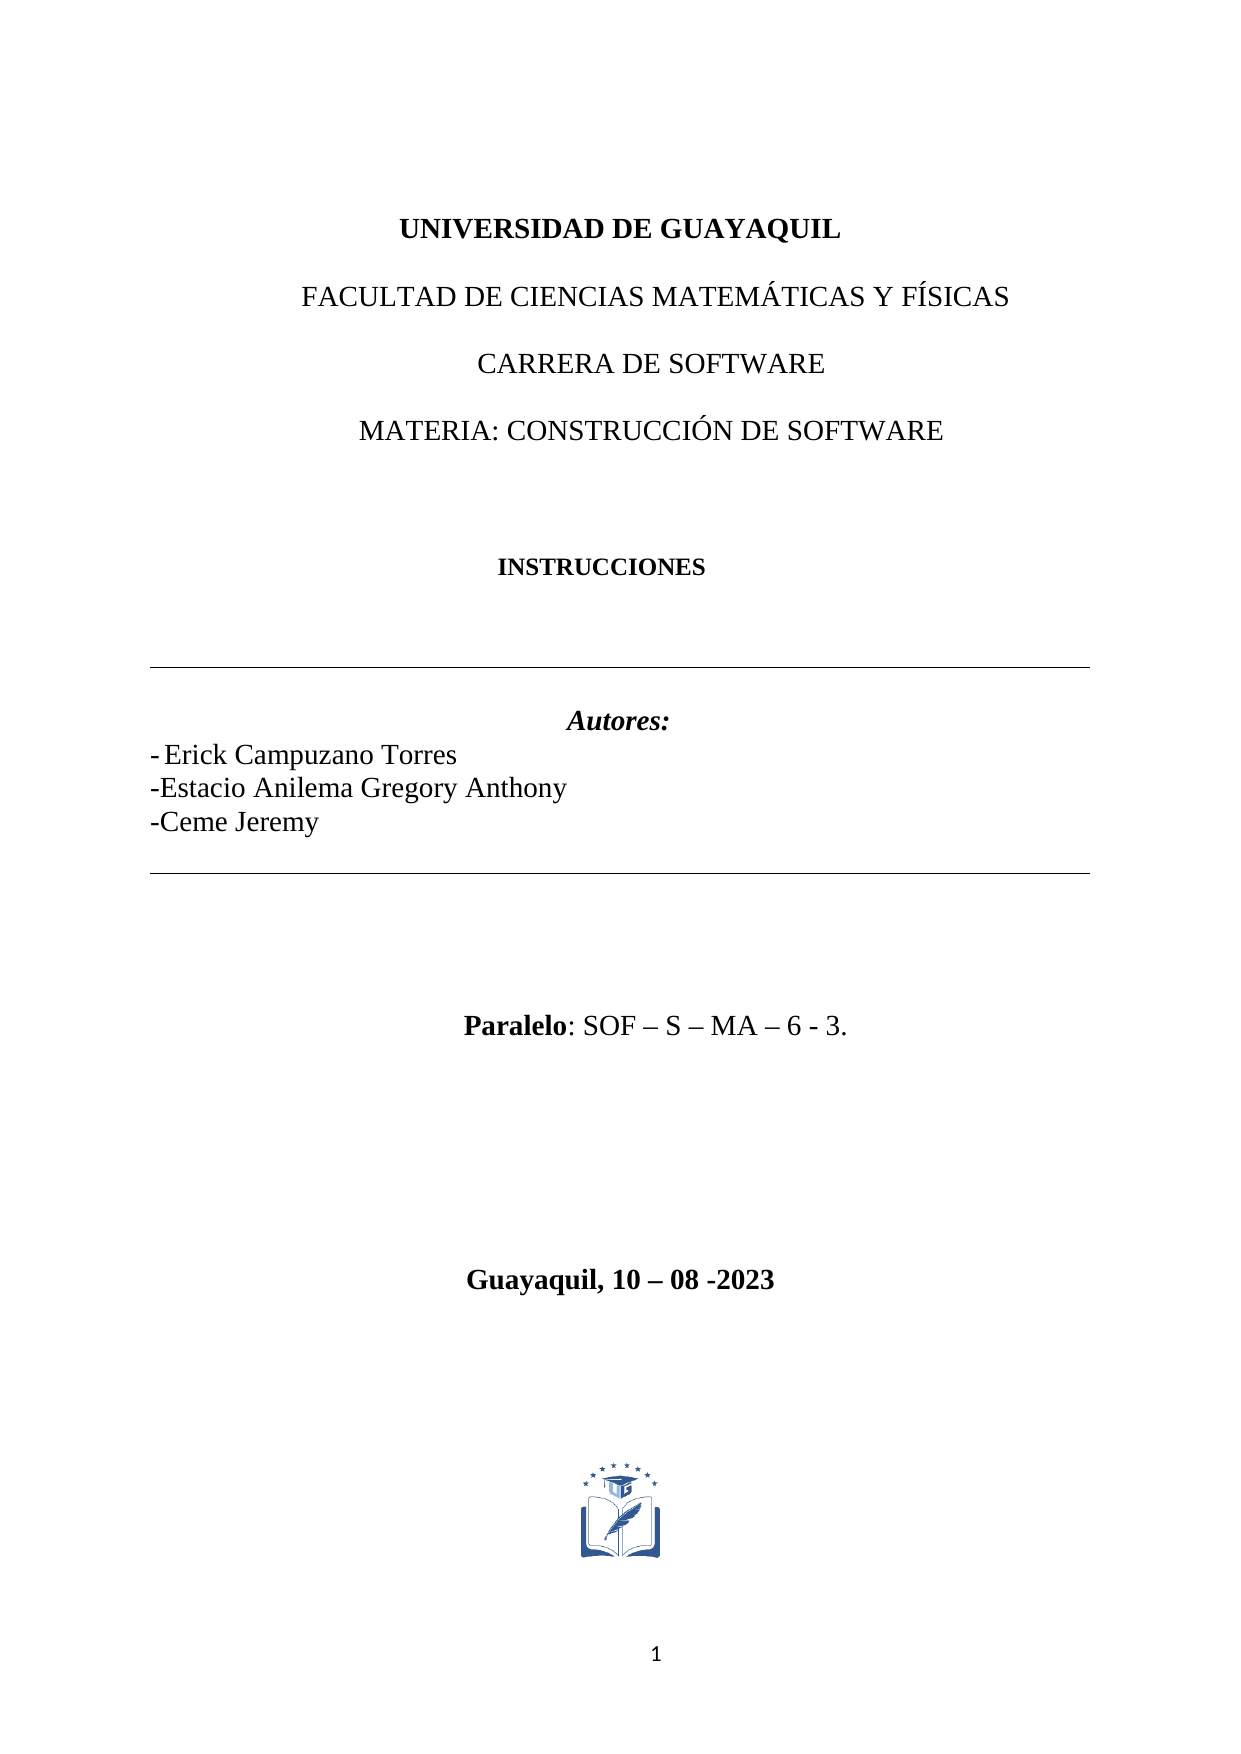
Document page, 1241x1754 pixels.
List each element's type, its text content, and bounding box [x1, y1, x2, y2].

text UNIVERSIDAD DE GUAYAQUIL [150, 211, 1090, 245]
text Paralelo: SOF – S – MA – 6 - 3. [221, 1008, 1090, 1042]
text FACULTAD DE CIENCIAS MATEMÁTICAS Y FÍSICAS [221, 279, 1090, 312]
picture [566, 1456, 674, 1561]
text -Ceme Jeremy [150, 804, 1090, 838]
text -Estacio Anilema Gregory Anthony [150, 771, 1090, 804]
text CARRERA DE SOFTWARE [221, 346, 1082, 379]
text INSTRUCCIONES [208, 552, 996, 581]
text MATERIA: CONSTRUCCIÓN DE SOFTWARE [221, 413, 1082, 446]
text - Erick Campuzano Torres [150, 737, 1090, 771]
text Autores: [150, 703, 1090, 737]
text Guayaquil, 10 – 08 -2023 [150, 1262, 1090, 1296]
